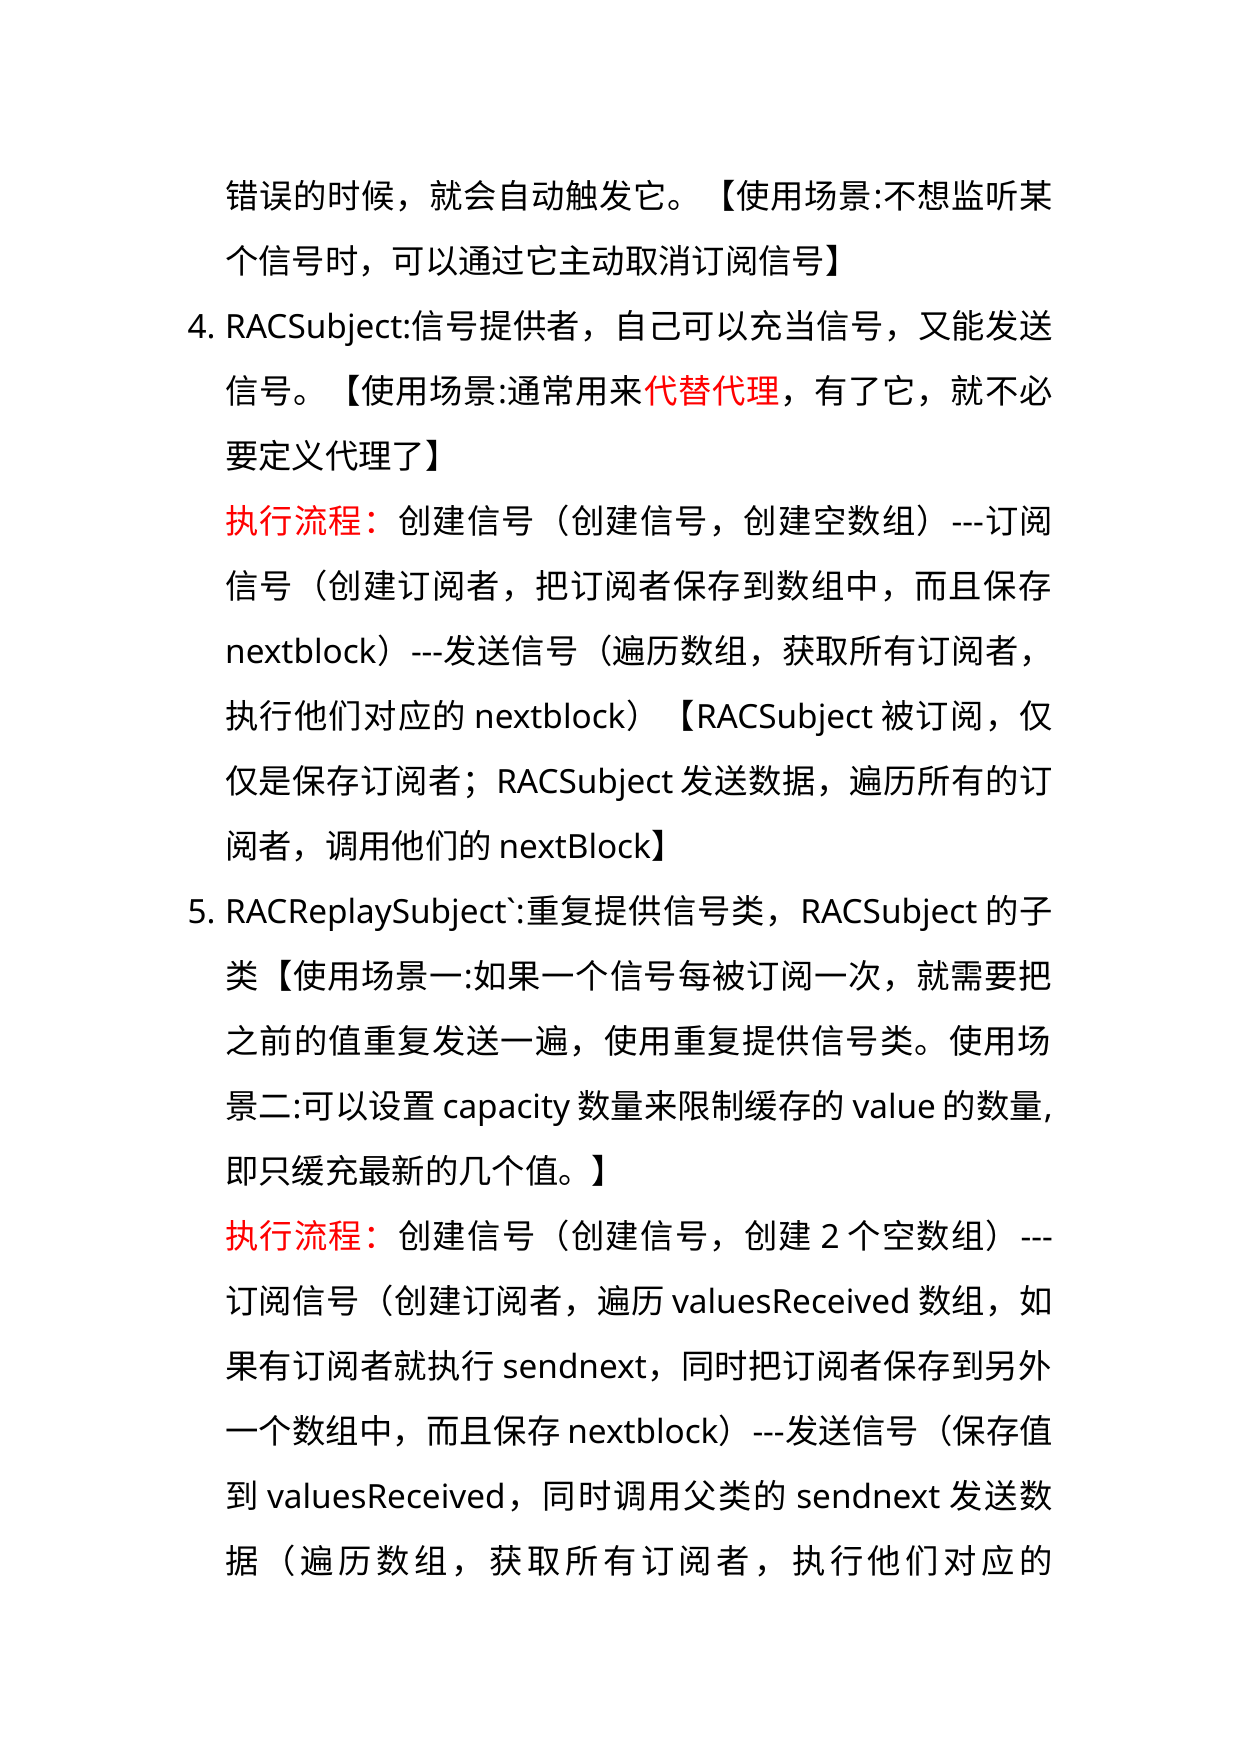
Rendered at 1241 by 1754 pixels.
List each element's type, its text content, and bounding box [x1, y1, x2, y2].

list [187, 162, 1053, 292]
list RACReplaySubject`:重复提供信号类，RACSubject的子类【使用场景一:如果一个信号每被订阅一次，就需要把之前的值重复发送一遍，使用重复提供信号类。使用场景二:可以设置capacity数量来限制缓存的value的数量,即只缓充最新的几个值。】 [187, 877, 1053, 1202]
list 执行流程：创建信号（创建信号，创建空数组）---订阅信号（创建订阅者，把订阅者保存到数组中，而且保存nextblock）---发送信号（遍历数组，获取所有订阅者，执行他们对应的nextblock）【RACSubject被订阅，仅仅是保存订阅者；RACSubject发送数据，遍历所有的订阅者，调用他们的nextBlock】 [225, 487, 1053, 877]
list RACSubject:信号提供者，自己可以充当信号，又能发送信号。【使用场景:通常用来代替代理，有了它，就不必要定义代理了】 [187, 292, 1053, 487]
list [225, 1202, 1053, 1592]
